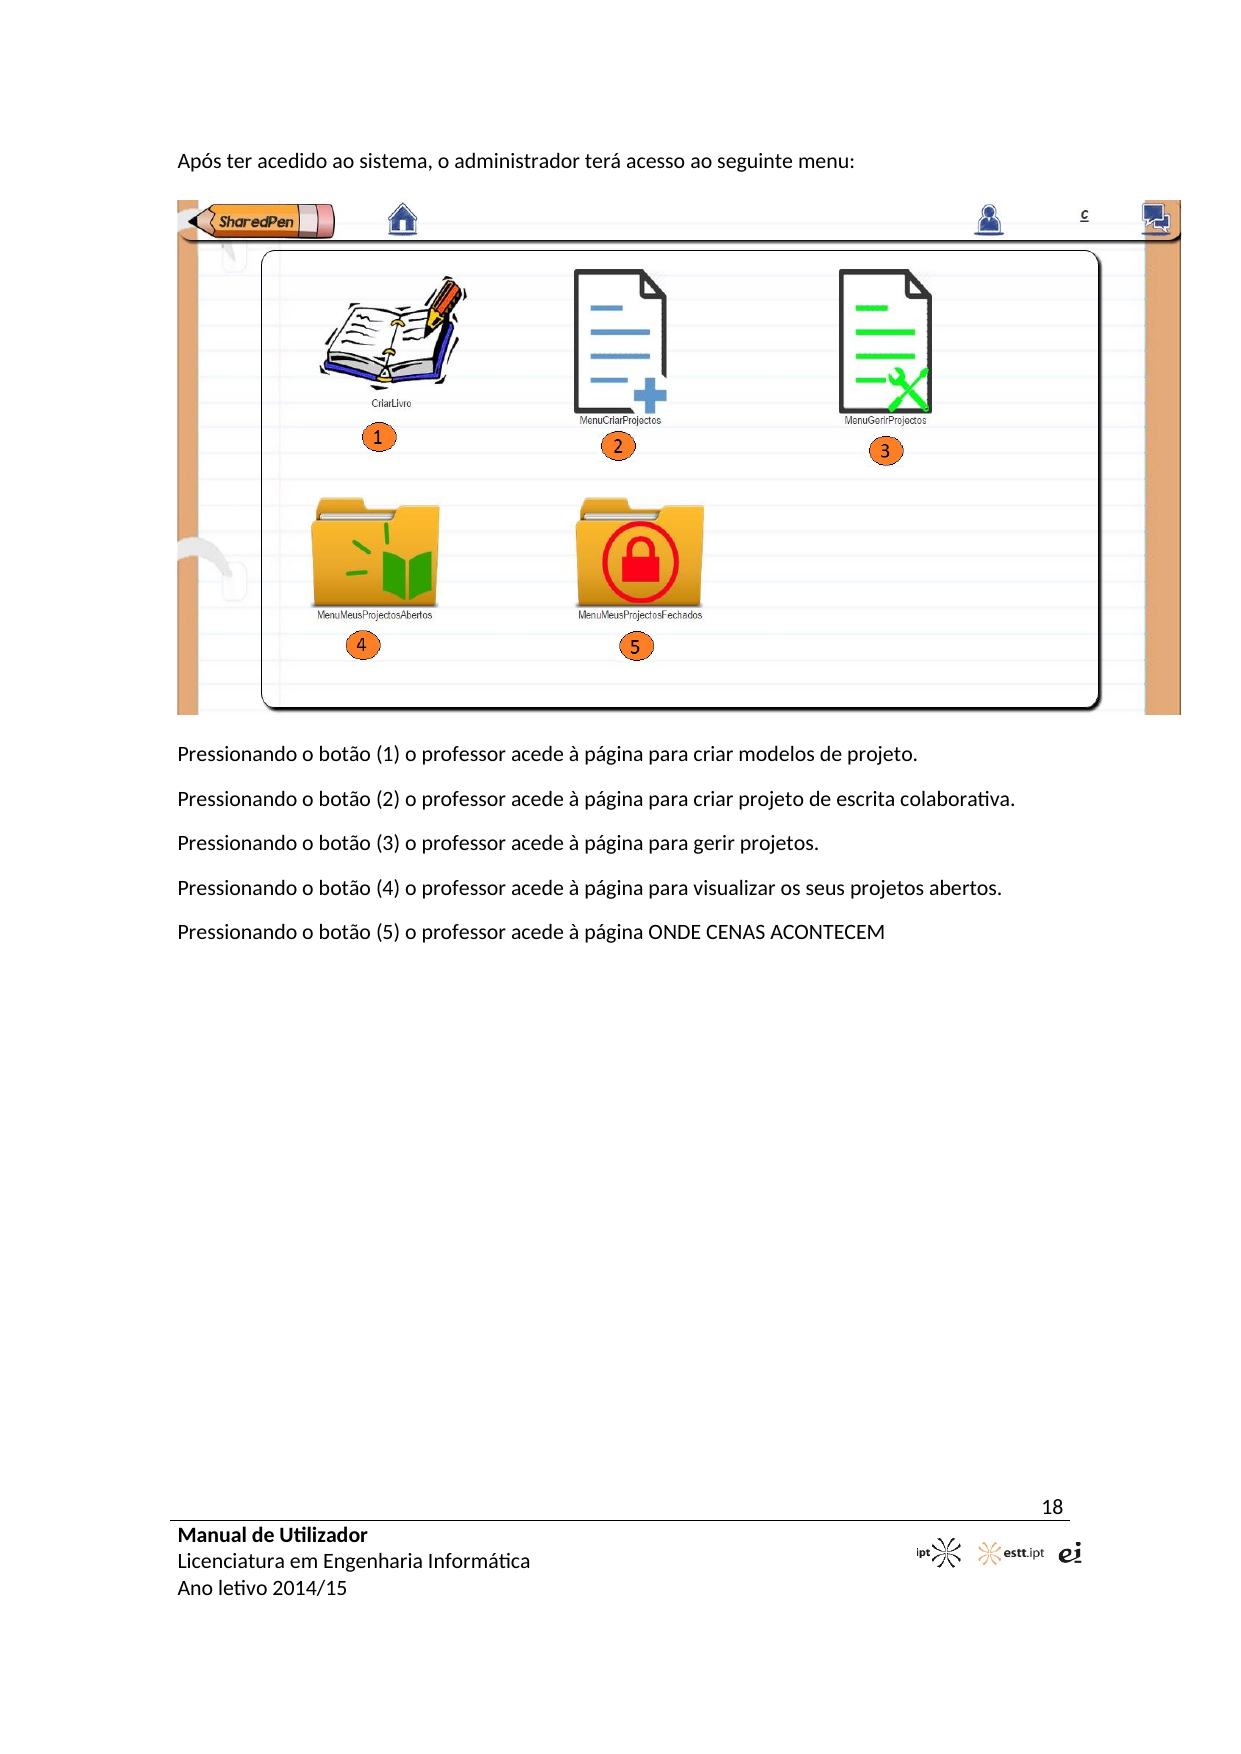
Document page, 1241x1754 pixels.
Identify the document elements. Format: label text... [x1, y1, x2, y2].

text Pressionando o botão (2) o professor acede à página para criar projeto de escrita colaborativa. [177, 785, 1063, 812]
picture [970, 1533, 1054, 1573]
text Pressionando o botão (5) o professor acede à página ONDE CENAS ACONTECEM [177, 918, 1063, 945]
picture [177, 200, 1182, 715]
picture [1058, 1542, 1082, 1563]
text Pressionando o botão (4) o professor acede à página para visualizar os seus projetos abertos. [177, 874, 1063, 901]
text Pressionando o botão (1) o professor acede à página para criar modelos de projeto. [177, 741, 1063, 767]
text Após ter acedido ao sistema, o administrador terá acesso ao seguinte menu: [177, 148, 1063, 174]
picture [915, 1536, 961, 1568]
text Pressionando o botão (3) o professor acede à página para gerir projetos. [177, 829, 1063, 856]
